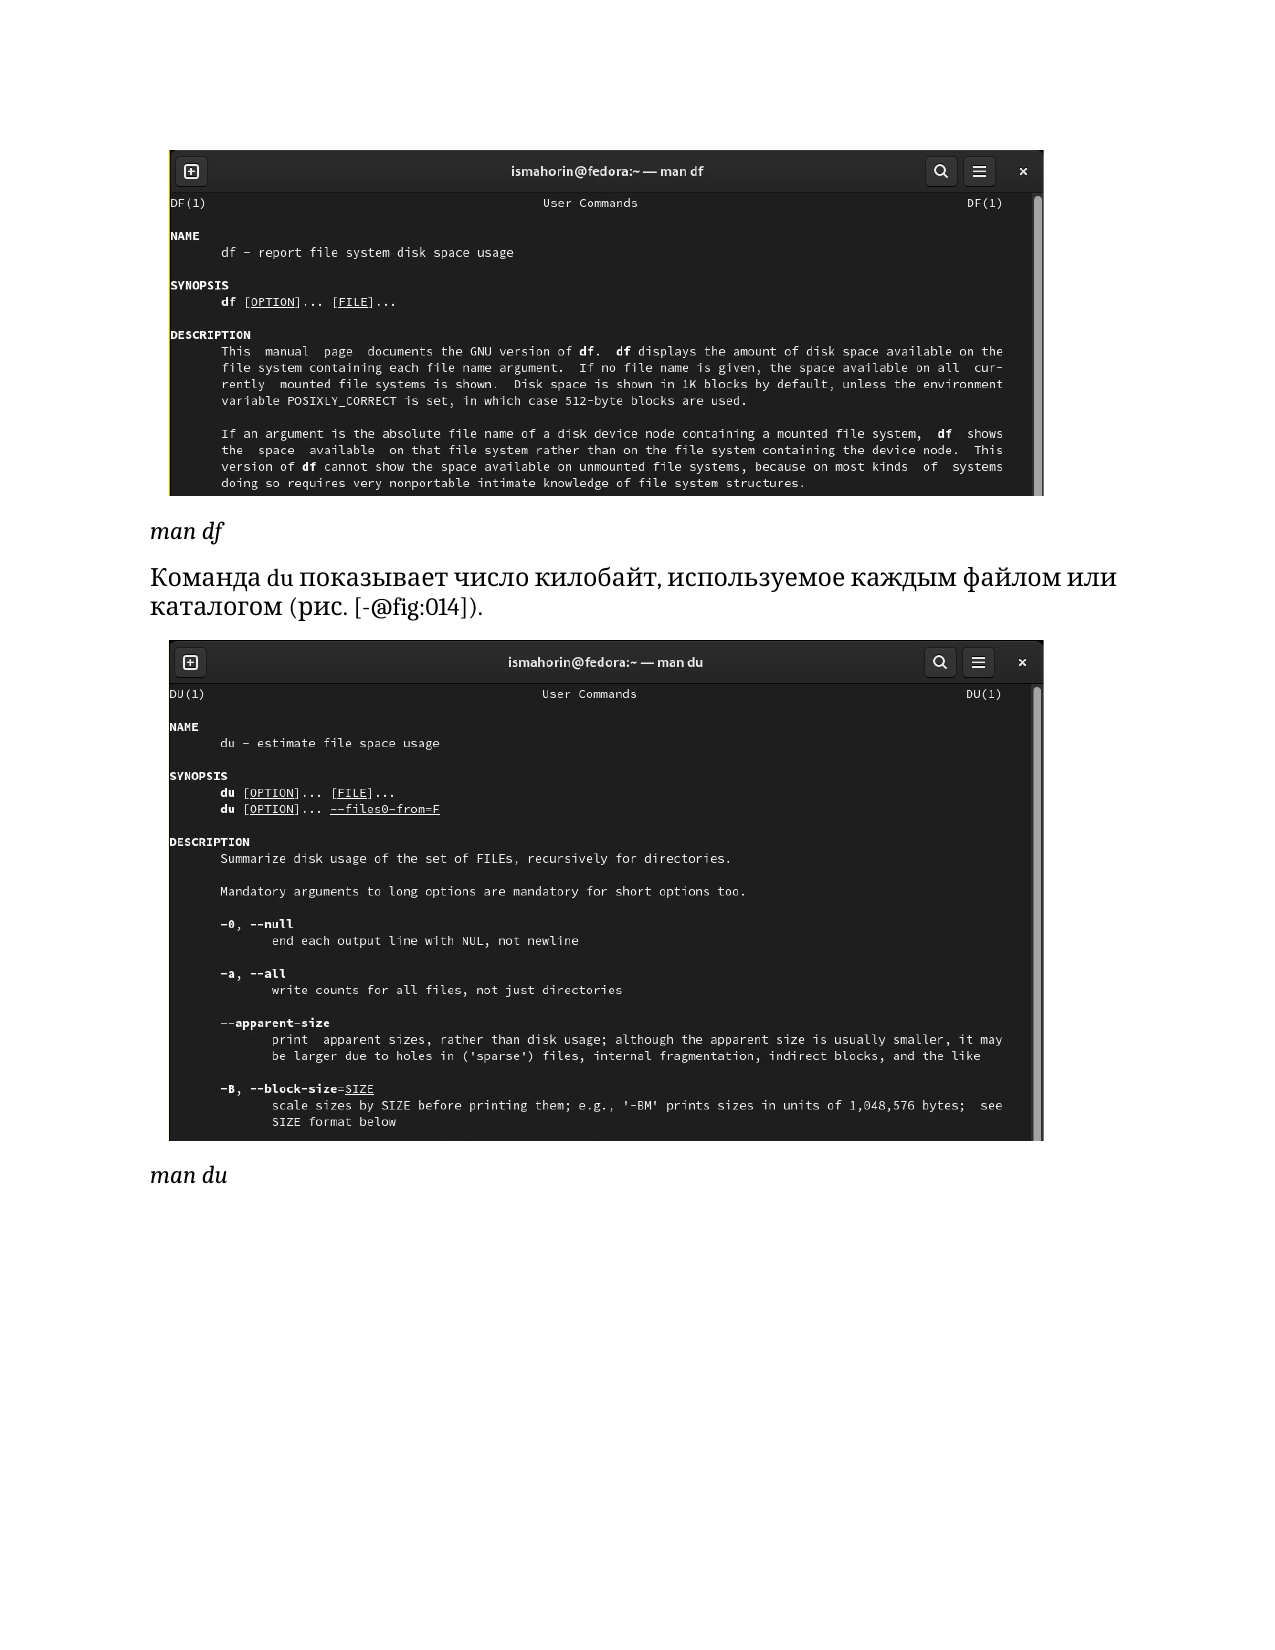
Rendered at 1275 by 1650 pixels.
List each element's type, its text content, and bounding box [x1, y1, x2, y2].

text man df [150, 517, 1125, 545]
text man du [150, 1161, 1125, 1190]
picture [168, 150, 1044, 496]
picture [168, 640, 1044, 1141]
text Команда du показывает число килобайт, используемое каждым файлом или каталогом (рис. [-@fig:014]). [150, 564, 1125, 622]
